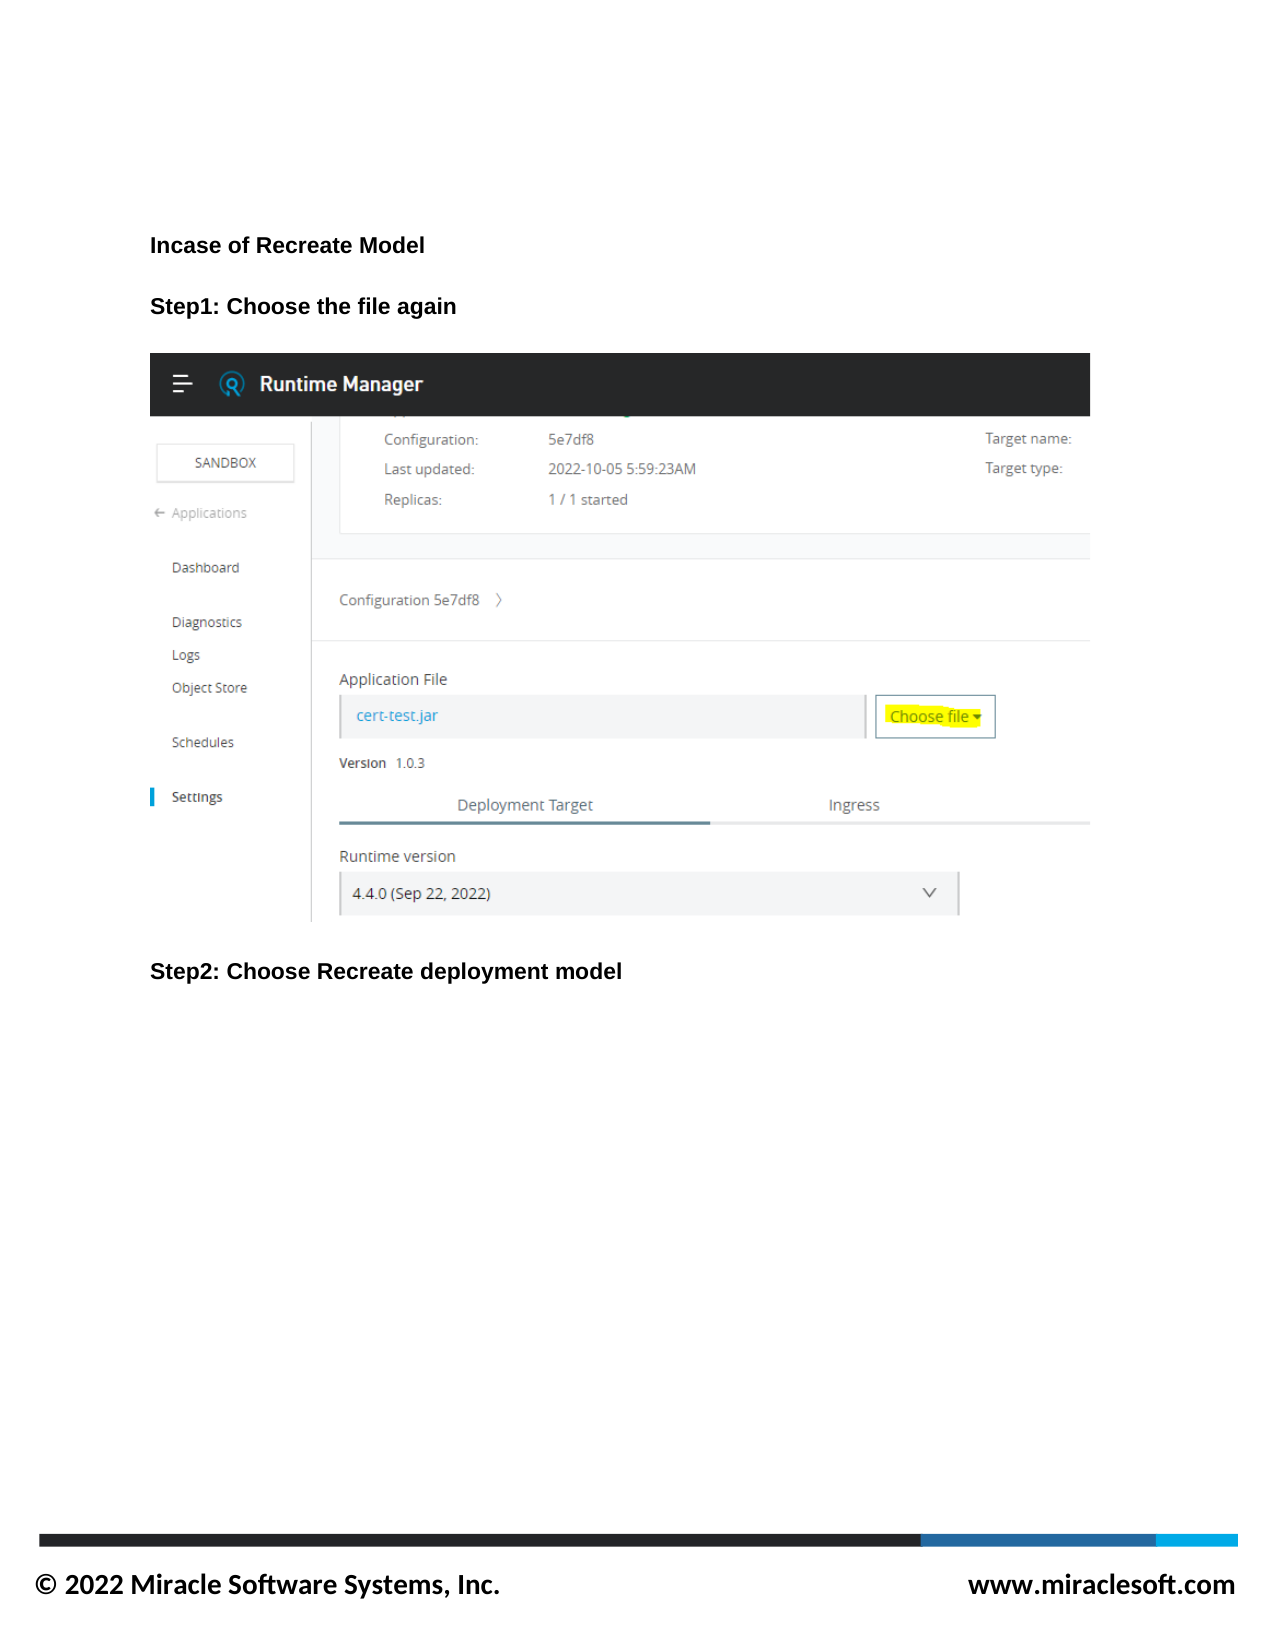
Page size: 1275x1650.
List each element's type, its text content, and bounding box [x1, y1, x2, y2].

picture [150, 353, 1091, 922]
text Step2: Choose Recreate deployment model [150, 958, 1125, 984]
text Incase of Recreate Model [150, 232, 1125, 259]
text Step1: Choose the file again [150, 293, 1125, 319]
